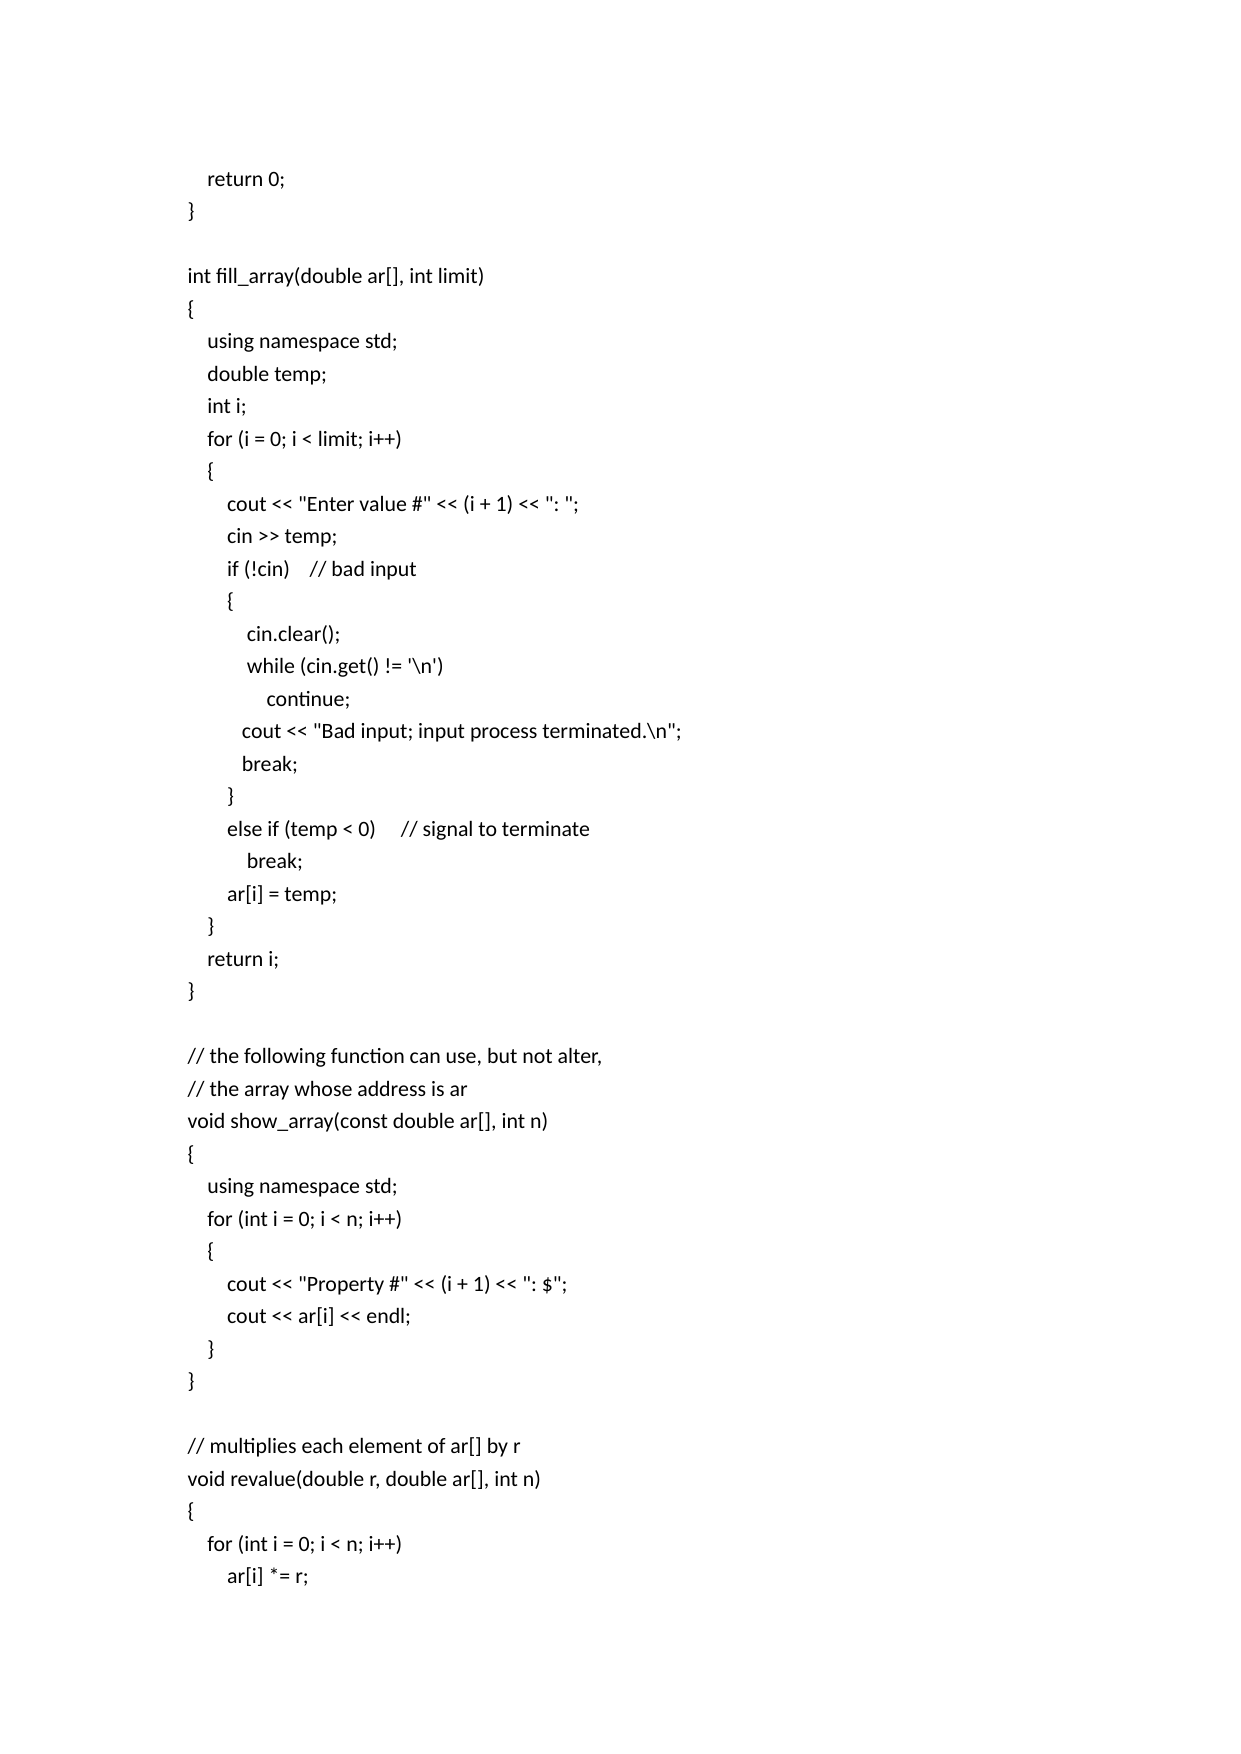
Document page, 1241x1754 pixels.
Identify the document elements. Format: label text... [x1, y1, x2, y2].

list { [187, 1494, 1053, 1527]
list cout << "Property #" << (i + 1) << ": $"; [187, 1267, 1053, 1299]
list cin.clear(); [187, 617, 1053, 649]
list break; [187, 747, 1053, 779]
list cout << ar[i] << endl; [187, 1299, 1053, 1332]
list break; [187, 844, 1053, 877]
list } [187, 194, 1053, 227]
list } [187, 974, 1053, 1007]
list } [187, 1332, 1053, 1364]
list using namespace std; [187, 324, 1053, 357]
list { [187, 584, 1053, 617]
list // the following function can use, but not alter, [187, 1039, 1053, 1072]
list using namespace std; [187, 1169, 1053, 1202]
list double temp; [187, 357, 1053, 389]
list { [187, 292, 1053, 324]
list int i; [187, 389, 1053, 422]
list { [187, 454, 1053, 487]
list { [187, 1234, 1053, 1267]
list void revalue(double r, double ar[], int n) [187, 1462, 1053, 1494]
list } [187, 909, 1053, 942]
list return i; [187, 942, 1053, 974]
list for (int i = 0; i < n; i++) [187, 1527, 1053, 1559]
list cout << "Enter value #" << (i + 1) << ": "; [187, 487, 1053, 519]
list } [187, 779, 1053, 812]
list for (int i = 0; i < n; i++) [187, 1202, 1053, 1234]
list cin >> temp; [187, 519, 1053, 552]
list int fill_array(double ar[], int limit) [187, 259, 1053, 292]
list // the array whose address is ar [187, 1072, 1053, 1104]
list ar[i] *= r; [187, 1559, 1053, 1592]
list void show_array(const double ar[], int n) [187, 1104, 1053, 1137]
list { [187, 1137, 1053, 1169]
list ar[i] = temp; [187, 877, 1053, 909]
list continue; [187, 682, 1053, 714]
list cout << "Bad input; input process terminated.\n"; [187, 714, 1053, 747]
list for (i = 0; i < limit; i++) [187, 422, 1053, 454]
list if (!cin) // bad input [187, 552, 1053, 584]
list } [187, 1364, 1053, 1397]
list // multiplies each element of ar[] by r [187, 1429, 1053, 1462]
list while (cin.get() != '\n') [187, 649, 1053, 682]
list else if (temp < 0) // signal to terminate [187, 812, 1053, 844]
list return 0; [187, 162, 1053, 194]
